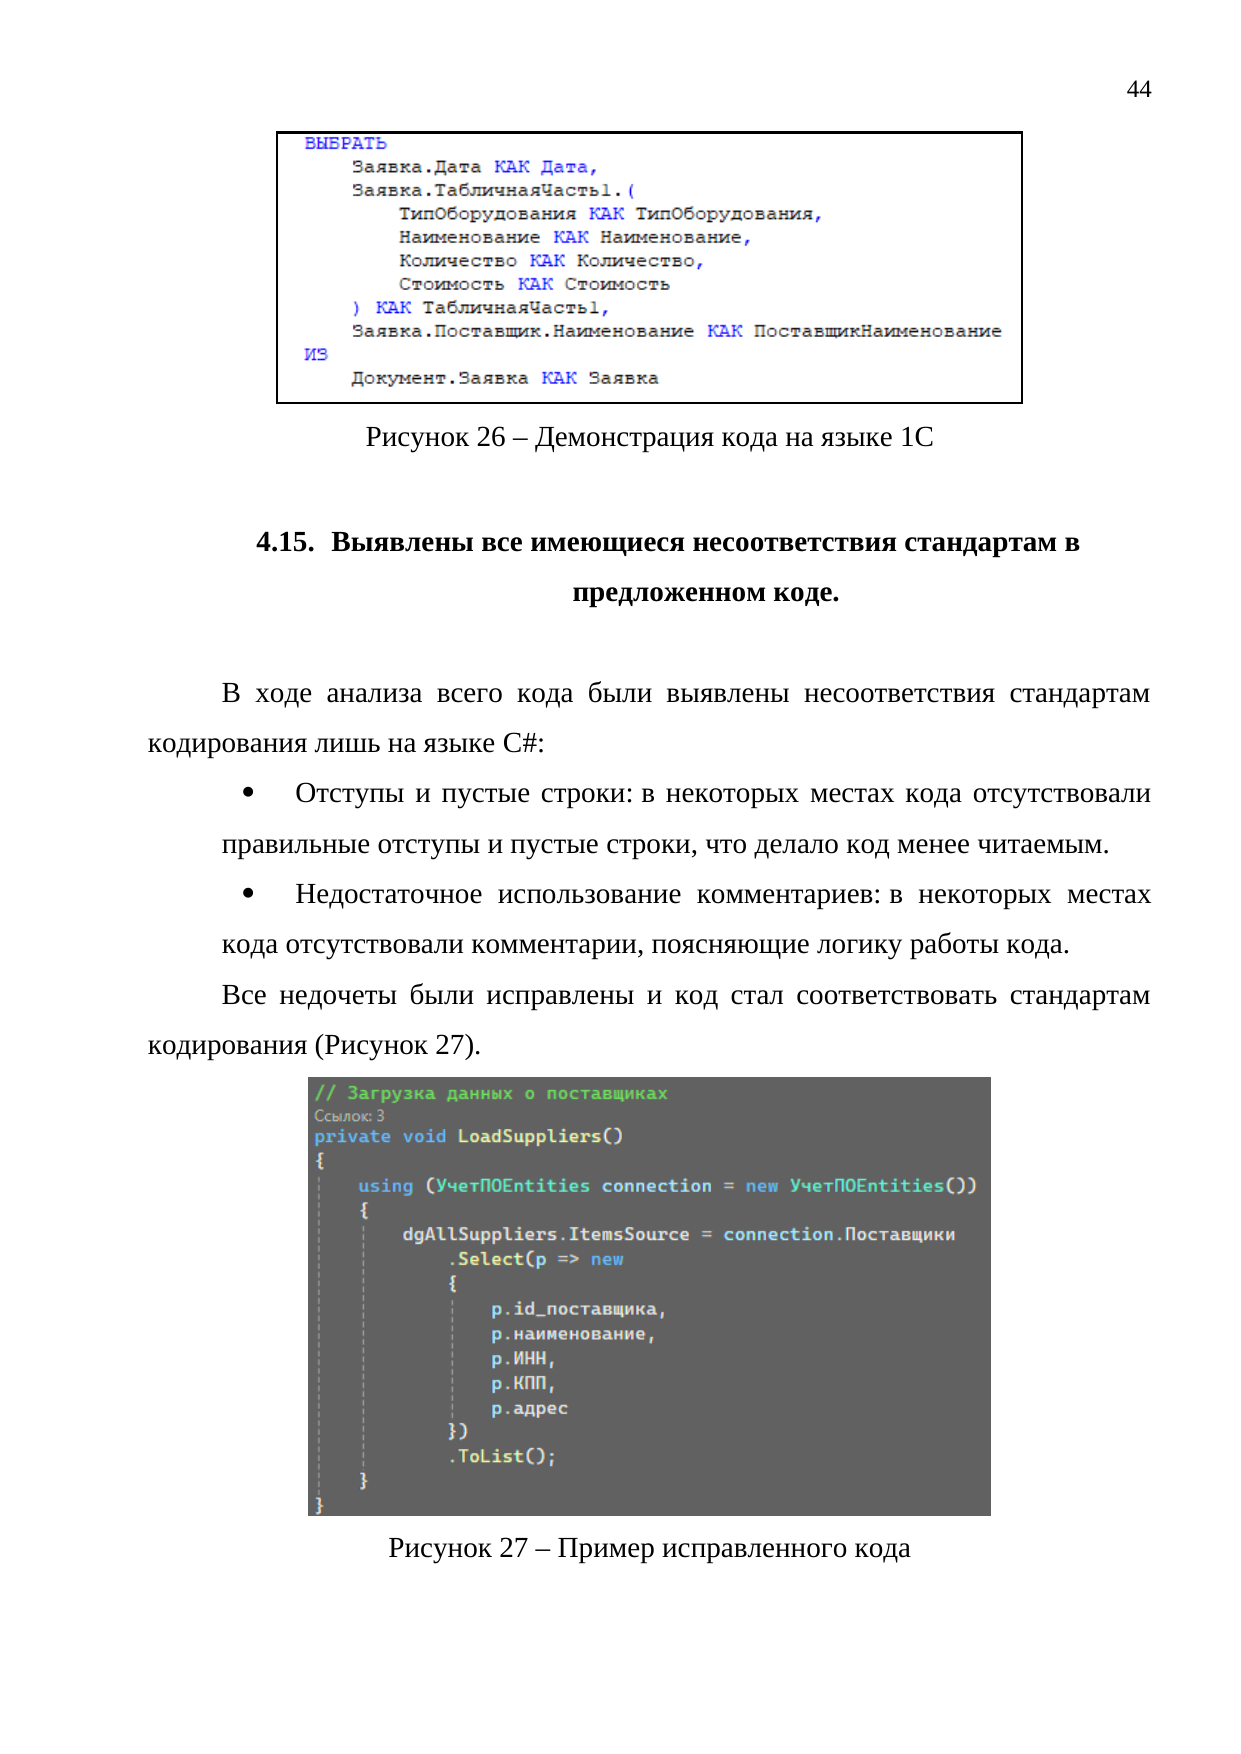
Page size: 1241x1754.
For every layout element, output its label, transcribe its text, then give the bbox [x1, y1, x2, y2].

subtitle Выявлены все имеющиеся несоответствия стандартам в предложенном коде. [185, 524, 1152, 608]
text Все недочеты были исправлены и код стал соответствовать стандартам кодирования (Рисунок 27). [148, 977, 1152, 1061]
text Рисунок 27 – Пример исправленного кода [148, 1530, 1152, 1564]
list Недостаточное использование комментариев: в некоторых местах кода отсутствовали комментарии, поясняющие логику работы кода. [222, 876, 1152, 960]
text .ToList(); [308, 1077, 991, 1516]
text В ходе анализа всего кода были выявлены несоответствия стандартам кодирования лишь на языке C#: [148, 675, 1152, 758]
text Рисунок 26 – Демонстрация кода на языке 1С [148, 419, 1152, 452]
picture [278, 134, 1021, 402]
list Отступы и пустые строки: в некоторых местах кода отсутствовали правильные отступы и пустые строки, что делало код менее читаемым. [222, 775, 1152, 859]
